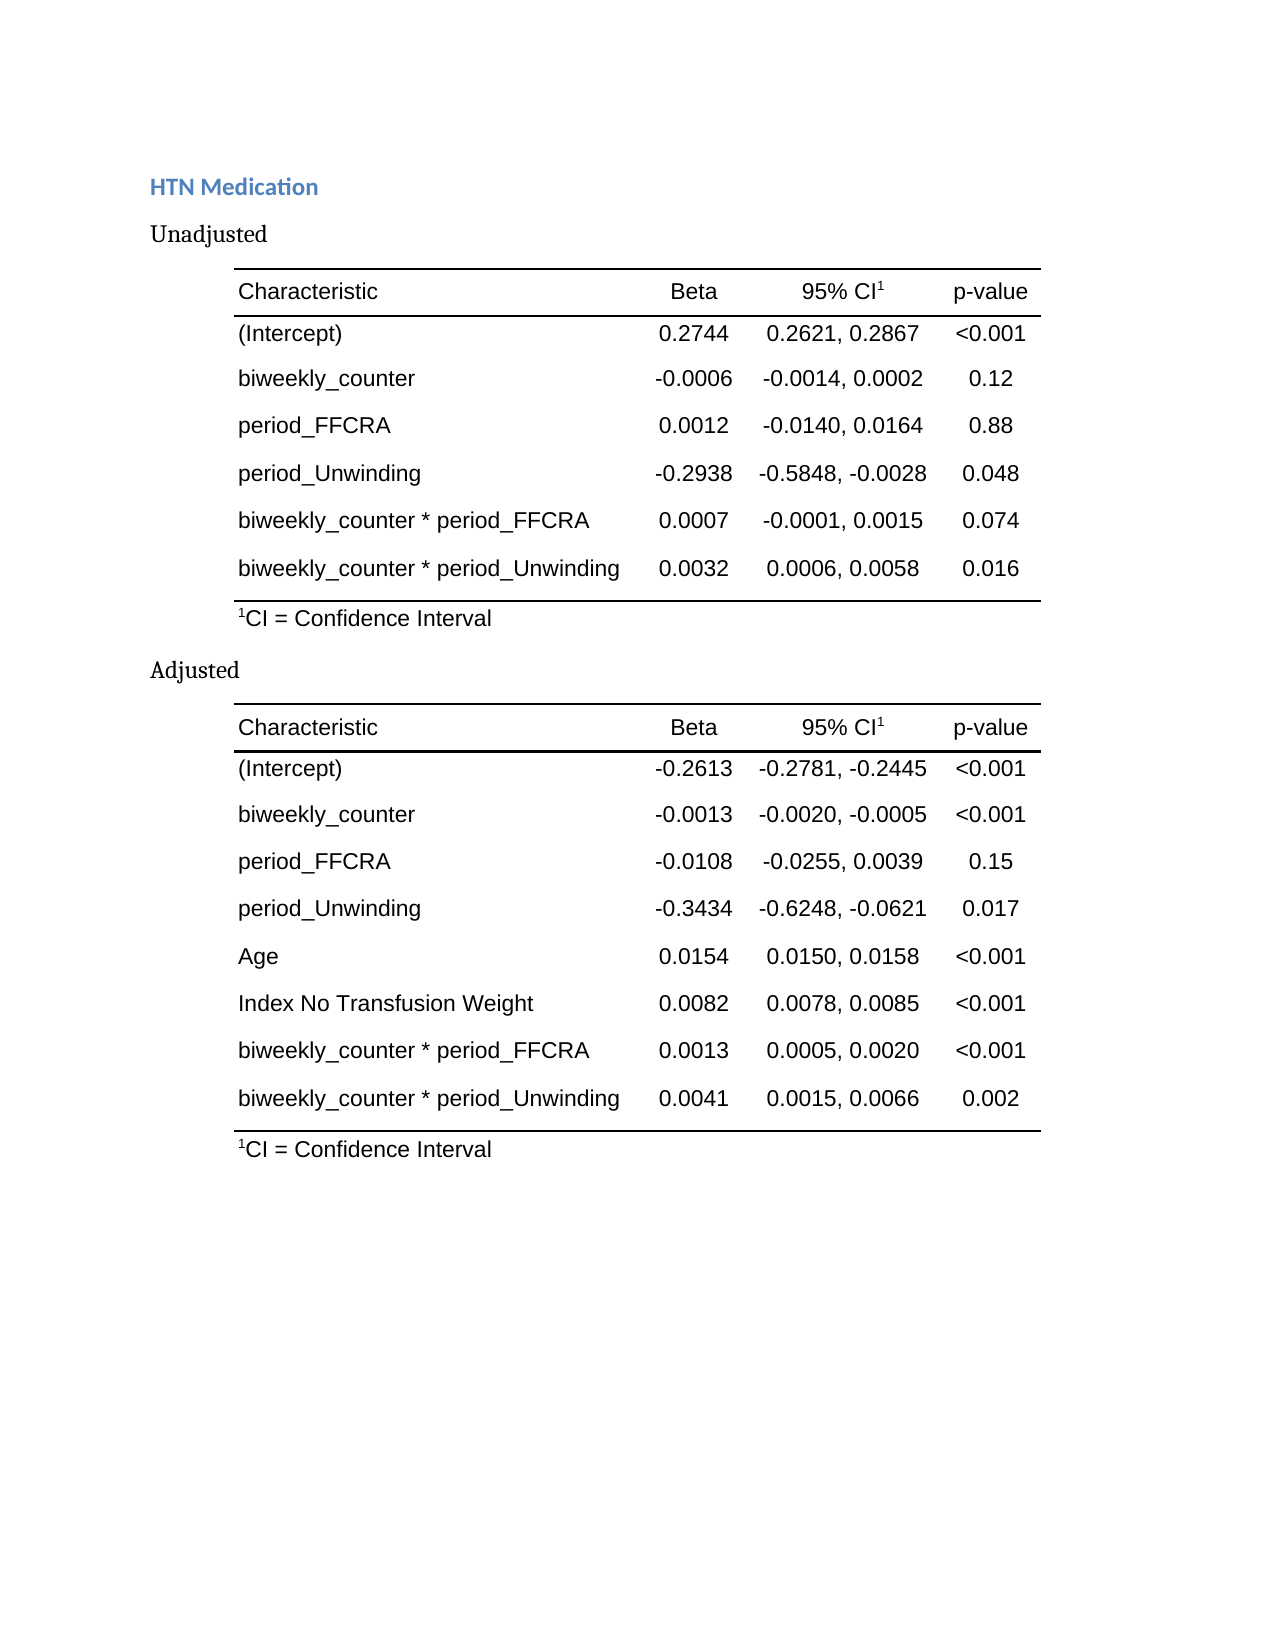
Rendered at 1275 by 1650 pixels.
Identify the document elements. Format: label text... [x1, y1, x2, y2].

table_cell <0.001 [940, 317, 1041, 362]
table_cell (Intercept) [234, 753, 642, 798]
table_cell 0.0006, 0.0058 [746, 552, 940, 599]
table_cell 0.0150, 0.0158 [746, 940, 940, 987]
table_cell (Intercept) [234, 317, 642, 362]
table_cell -0.2781, -0.2445 [746, 753, 940, 798]
table_header p-value [940, 705, 1041, 750]
table_cell 0.15 [940, 845, 1041, 893]
table_cell -0.0006 [642, 362, 746, 409]
table_cell -0.0020, -0.0005 [746, 798, 940, 845]
table_cell -0.0014, 0.0002 [746, 362, 940, 409]
table_cell 0.016 [940, 552, 1041, 599]
table_cell 0.2744 [642, 317, 746, 362]
table_header Characteristic [234, 270, 642, 315]
table_cell 0.0013 [642, 1035, 746, 1082]
table_cell <0.001 [940, 798, 1041, 845]
table_cell 0.048 [940, 457, 1041, 504]
table_cell 0.0041 [642, 1083, 746, 1130]
table_cell <0.001 [940, 987, 1041, 1035]
table_cell -0.6248, -0.0621 [746, 893, 940, 940]
table_cell <0.001 [940, 1035, 1041, 1082]
table_cell 0.12 [940, 362, 1041, 409]
table_cell Age [234, 940, 642, 987]
table_cell biweekly_counter * period_FFCRA [234, 1035, 642, 1082]
table_cell biweekly_counter [234, 798, 642, 845]
table_cell 0.017 [940, 893, 1041, 940]
table_cell -0.5848, -0.0028 [746, 457, 940, 504]
table_cell period_FFCRA [234, 845, 642, 893]
table_header p-value [940, 270, 1041, 315]
table_cell 0.0078, 0.0085 [746, 987, 940, 1035]
table_cell 1CI = Confidence Interval [234, 602, 1041, 637]
table_cell 0.0012 [642, 410, 746, 457]
table_cell -0.3434 [642, 893, 746, 940]
table_cell -0.0140, 0.0164 [746, 410, 940, 457]
table_cell biweekly_counter [234, 362, 642, 409]
table_cell 0.002 [940, 1083, 1041, 1130]
table_cell 1CI = Confidence Interval [234, 1132, 1041, 1167]
table_cell -0.0001, 0.0015 [746, 504, 940, 552]
table_cell 0.0005, 0.0020 [746, 1035, 940, 1082]
table_cell 0.0082 [642, 987, 746, 1035]
table_cell 0.0032 [642, 552, 746, 599]
table_cell 0.0007 [642, 504, 746, 552]
text Adjusted [150, 656, 1125, 684]
table_cell -0.2613 [642, 753, 746, 798]
table_header Beta [642, 270, 746, 315]
table_cell period_FFCRA [234, 410, 642, 457]
subtitle HTN Medication [150, 171, 1125, 201]
table_cell <0.001 [940, 940, 1041, 987]
table_cell <0.001 [940, 753, 1041, 798]
table_header Characteristic [234, 705, 642, 750]
table_cell period_Unwinding [234, 457, 642, 504]
text Unadjusted [150, 220, 1125, 249]
table_cell -0.0108 [642, 845, 746, 893]
table_cell 0.88 [940, 410, 1041, 457]
table_cell biweekly_counter * period_FFCRA [234, 504, 642, 552]
table_cell -0.0013 [642, 798, 746, 845]
table_cell -0.2938 [642, 457, 746, 504]
table_header 95% CI1 [746, 705, 940, 750]
table_cell 0.2621, 0.2867 [746, 317, 940, 362]
table_cell biweekly_counter * period_Unwinding [234, 552, 642, 599]
table_header 95% CI1 [746, 270, 940, 315]
table_cell period_Unwinding [234, 893, 642, 940]
table_cell 0.0154 [642, 940, 746, 987]
table_cell biweekly_counter * period_Unwinding [234, 1083, 642, 1130]
table_cell 0.074 [940, 504, 1041, 552]
table_cell 0.0015, 0.0066 [746, 1083, 940, 1130]
table_cell -0.0255, 0.0039 [746, 845, 940, 893]
table_cell Index No Transfusion Weight [234, 987, 642, 1035]
table_header Beta [642, 705, 746, 750]
